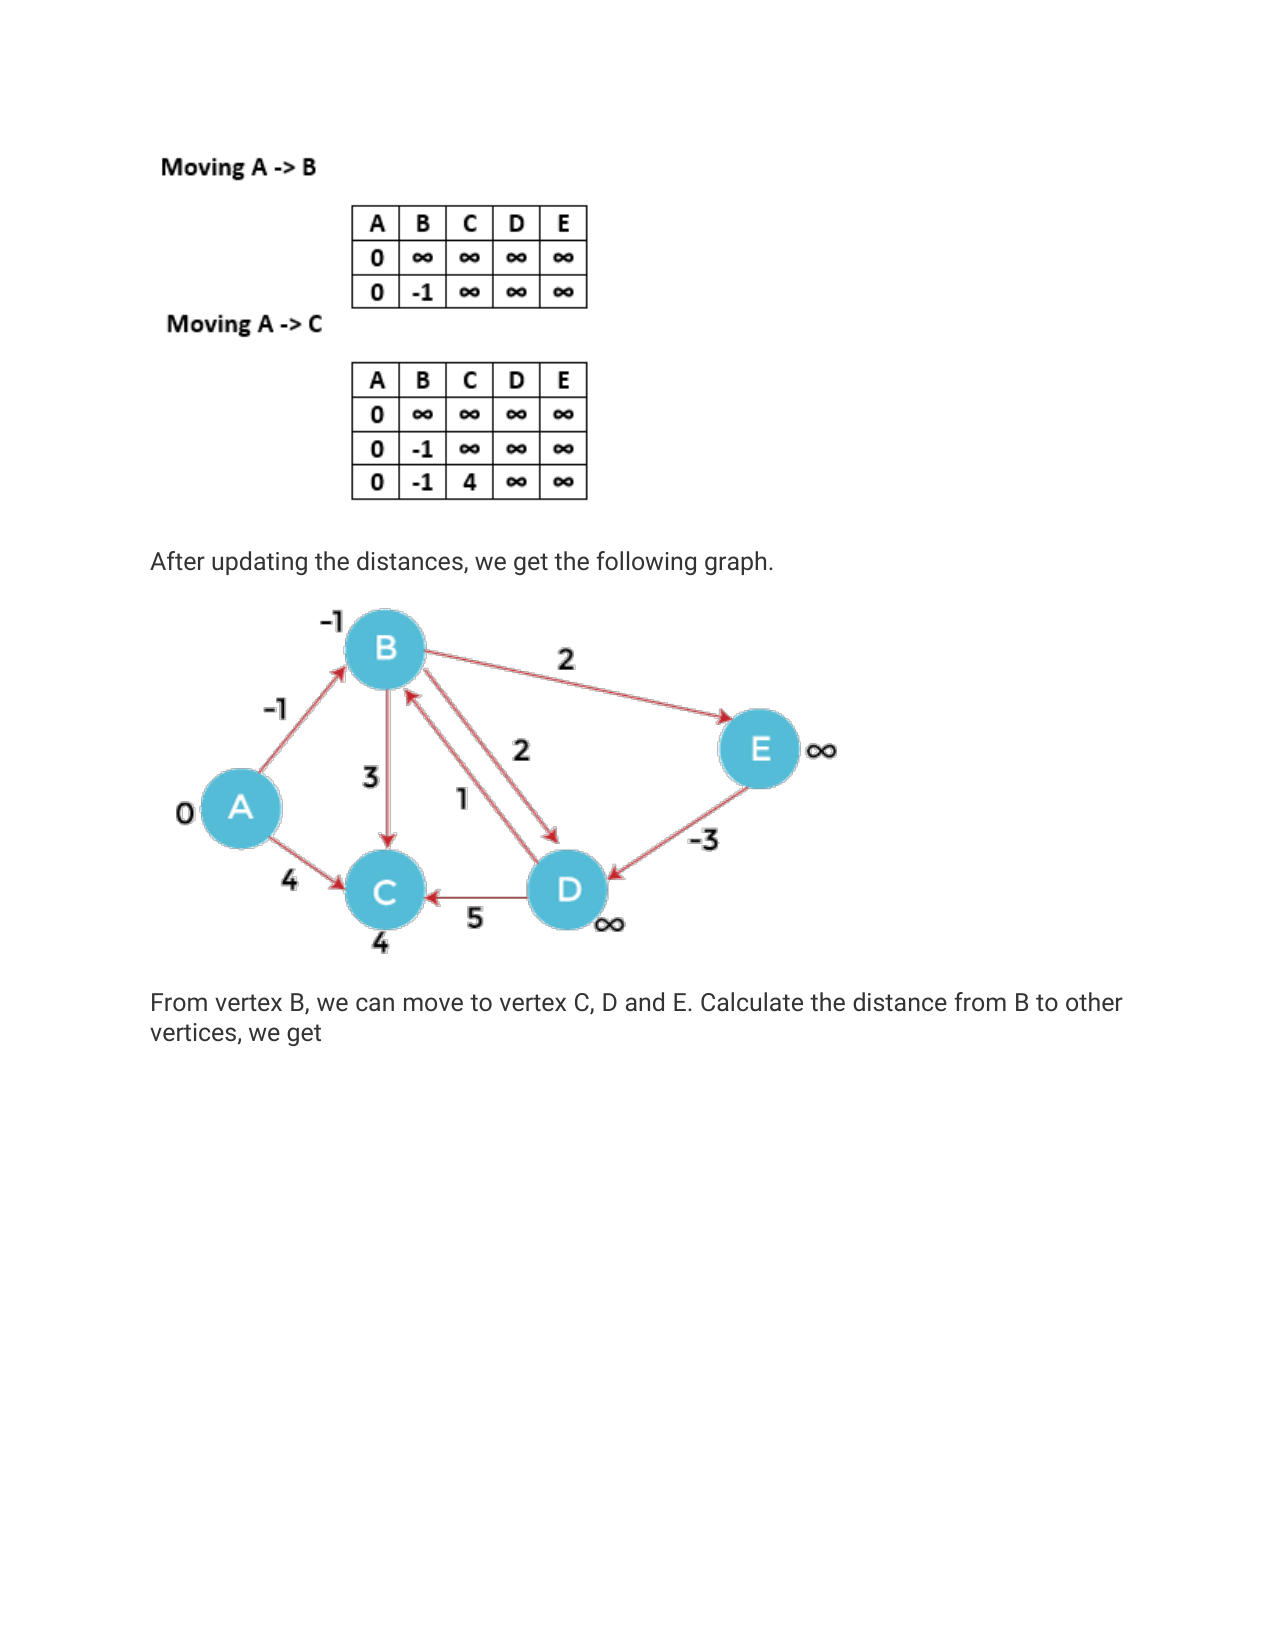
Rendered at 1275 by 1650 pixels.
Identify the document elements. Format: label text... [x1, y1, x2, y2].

picture [150, 150, 605, 519]
picture [150, 601, 854, 960]
text From vertex B, we can move to vertex C, D and E. Calculate the distance from B to other vertices, we get [150, 988, 1125, 1047]
text After updating the distances, we get the following graph. [150, 548, 1125, 577]
